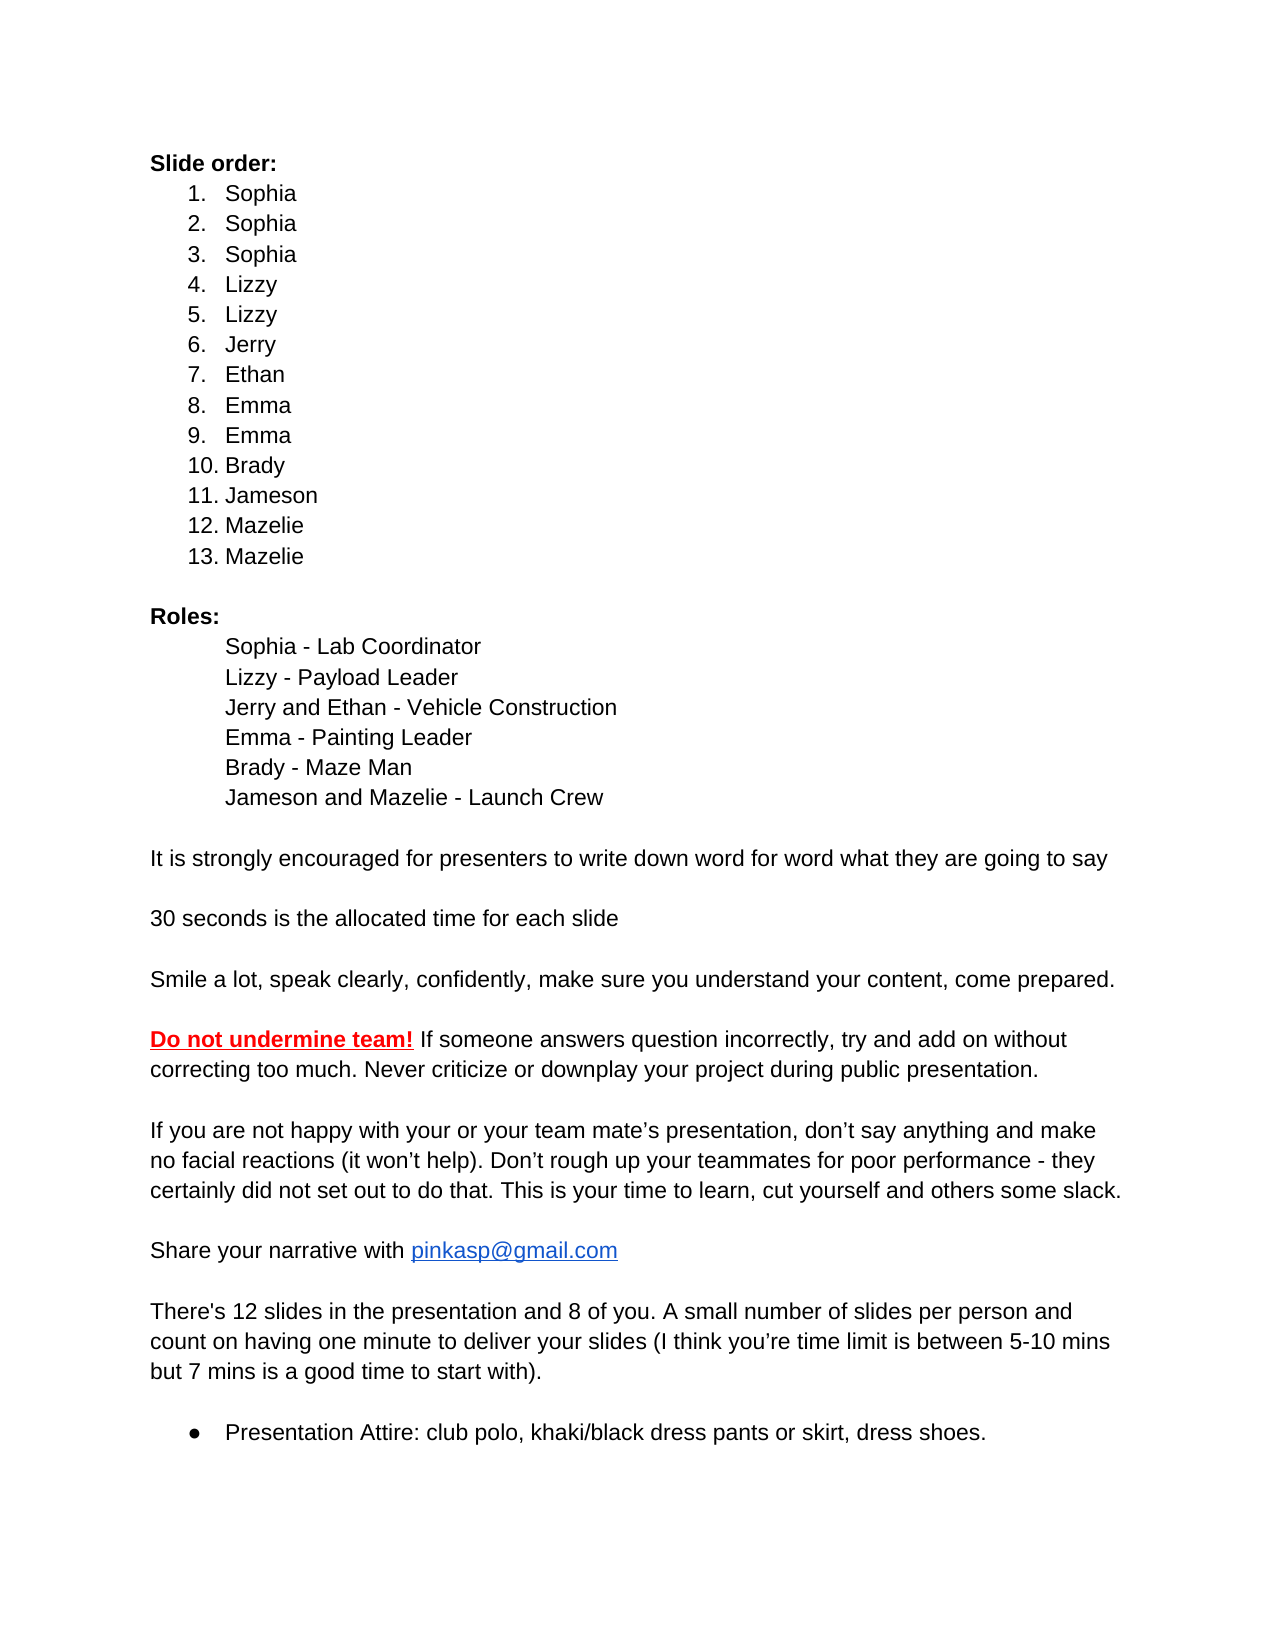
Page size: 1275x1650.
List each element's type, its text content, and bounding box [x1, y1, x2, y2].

list Sophia [187, 180, 1125, 207]
text Roles: [150, 603, 1125, 629]
list Mazelie [187, 512, 1125, 539]
text It is strongly encouraged for presenters to write down word for word what they are going to say [150, 845, 1125, 871]
list Lizzy [187, 271, 1125, 297]
text Share your narrative with pinkasp@gmail.com [150, 1237, 1125, 1264]
list Jerry [187, 331, 1125, 358]
text Lizzy - Payload Leader [225, 663, 1125, 690]
list Jameson [187, 482, 1125, 509]
text Emma - Painting Leader [225, 724, 1125, 750]
list Presentation Attire: club polo, khaki/black dress pants or skirt, dress shoes. [187, 1419, 1125, 1445]
text Sophia - Lab Coordinator [225, 633, 1125, 660]
text Brady - Maze Man [225, 754, 1125, 781]
list Sophia [187, 210, 1125, 237]
text There's 12 slides in the presentation and 8 of you. A small number of slides per person and count on having one minute to deliver your slides (I think you’re time limit is between 5-10 mins but 7 mins is a good time to start with). [150, 1298, 1125, 1385]
text Jameson and Mazelie - Launch Crew [225, 784, 1125, 811]
list Sophia [187, 241, 1125, 267]
text 30 seconds is the allocated time for each slide [150, 905, 1125, 932]
list Brady [187, 452, 1125, 478]
text Slide order: [150, 150, 1125, 176]
list Ethan [187, 361, 1125, 388]
text Jerry and Ethan - Vehicle Construction [225, 694, 1125, 720]
list Lizzy [187, 301, 1125, 327]
list Emma [187, 392, 1125, 418]
text Do not undermine team! If someone answers question incorrectly, try and add on without correcting too much. Never criticize or downplay your project during public presentation. [150, 1026, 1125, 1083]
text If you are not happy with your or your team mate’s presentation, don’t say anything and make no facial reactions (it won’t help). Don’t rough up your teammates for poor performance - they certainly did not set out to do that. This is your time to learn, cut yourself and others some slack. [150, 1117, 1125, 1203]
list Emma [187, 422, 1125, 448]
list Mazelie [187, 543, 1125, 569]
text Smile a lot, speak clearly, confidently, make sure you understand your content, come prepared. [150, 966, 1125, 992]
